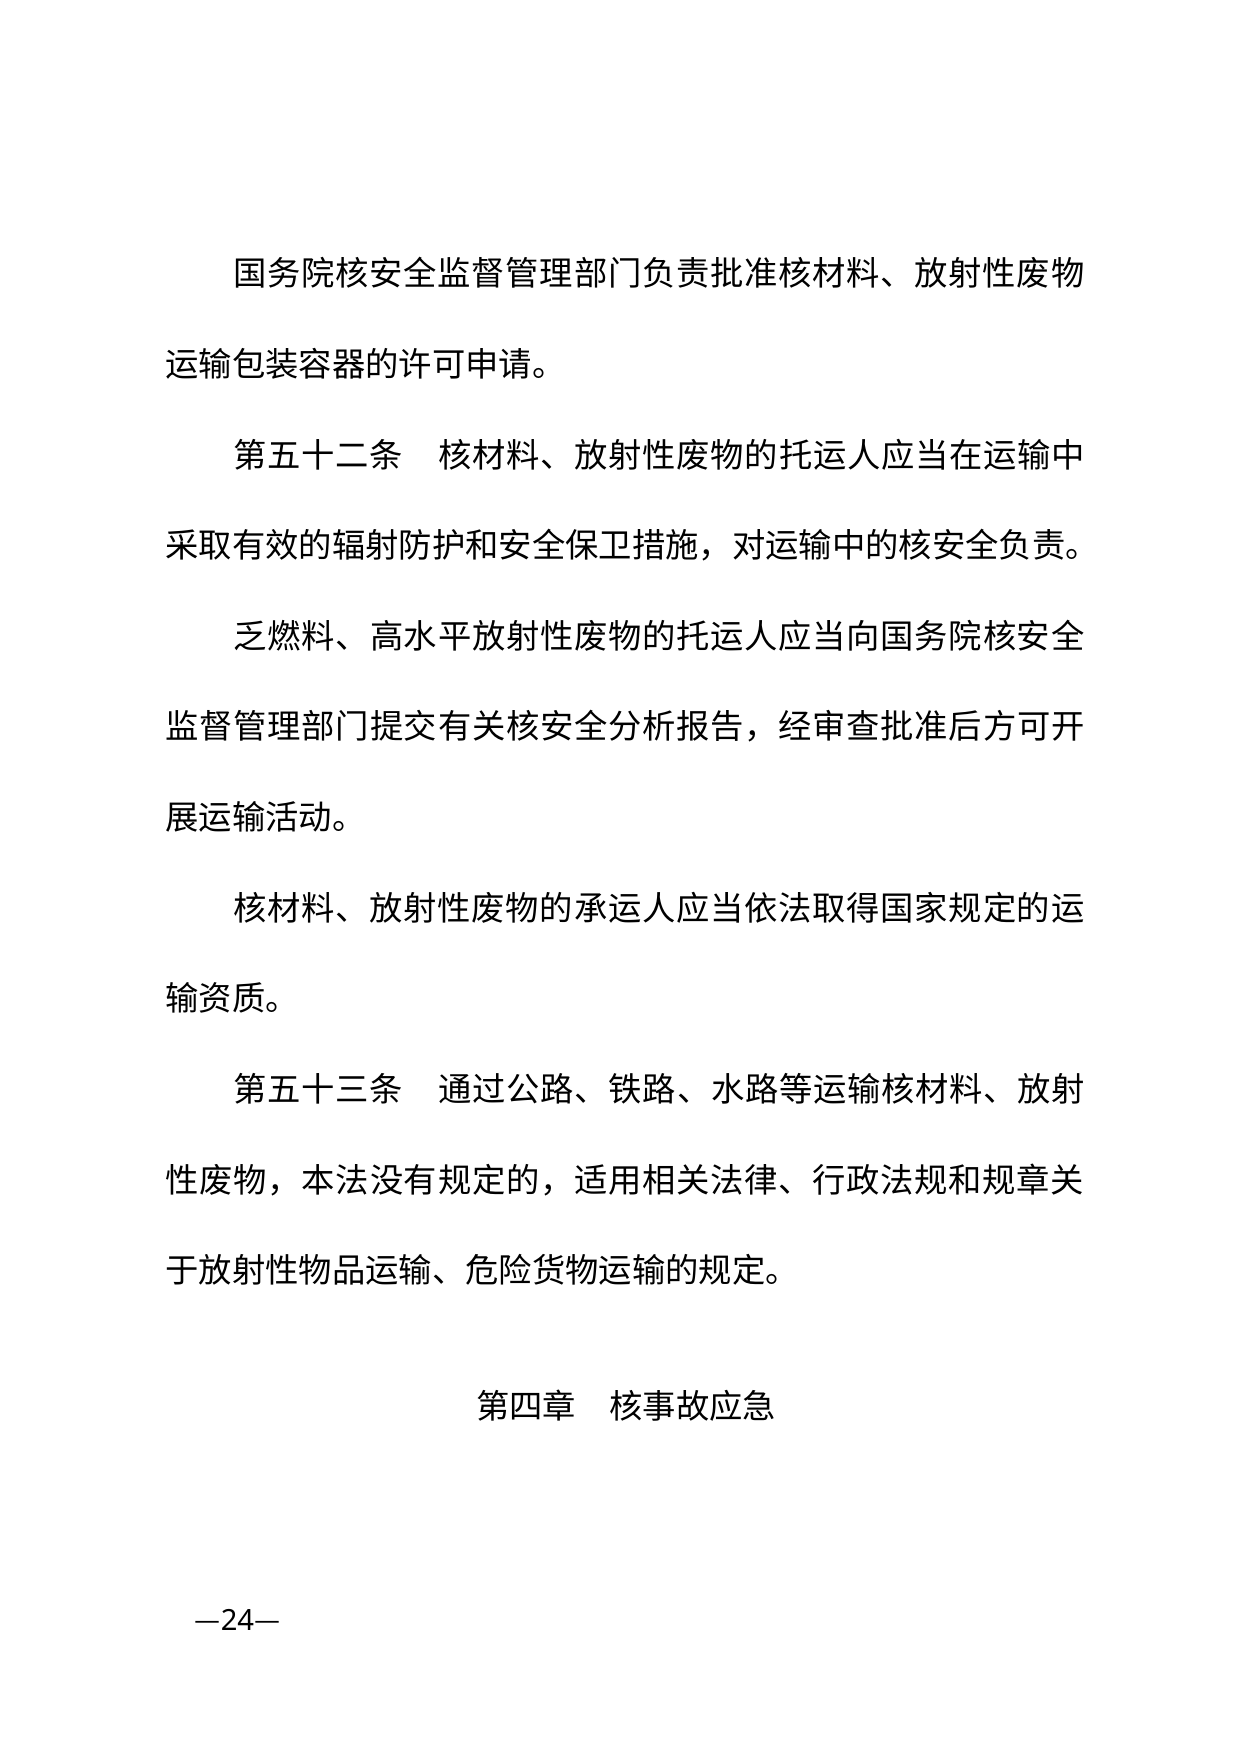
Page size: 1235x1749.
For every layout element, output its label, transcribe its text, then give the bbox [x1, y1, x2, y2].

text 第五十二条 核材料、放射性废物的托运人应当在运输中采取有效的辐射防护和安全保卫措施，对运输中的核安全负责。 [165, 407, 1087, 588]
text 国务院核安全监督管理部门负责批准核材料、放射性废物运输包装容器的许可申请。 [165, 226, 1087, 407]
text 核材料、放射性废物的承运人应当依法取得国家规定的运输资质。 [165, 860, 1087, 1042]
text 乏燃料、高水平放射性废物的托运人应当向国务院核安全监督管理部门提交有关核安全分析报告，经审查批准后方可开展运输活动。 [165, 588, 1087, 860]
text 第四章 核事故应急 [165, 1359, 1087, 1449]
text 第五十三条 通过公路、铁路、水路等运输核材料、放射性废物，本法没有规定的，适用相关法律、行政法规和规章关于放射性物品运输、危险货物运输的规定。 [165, 1042, 1087, 1313]
